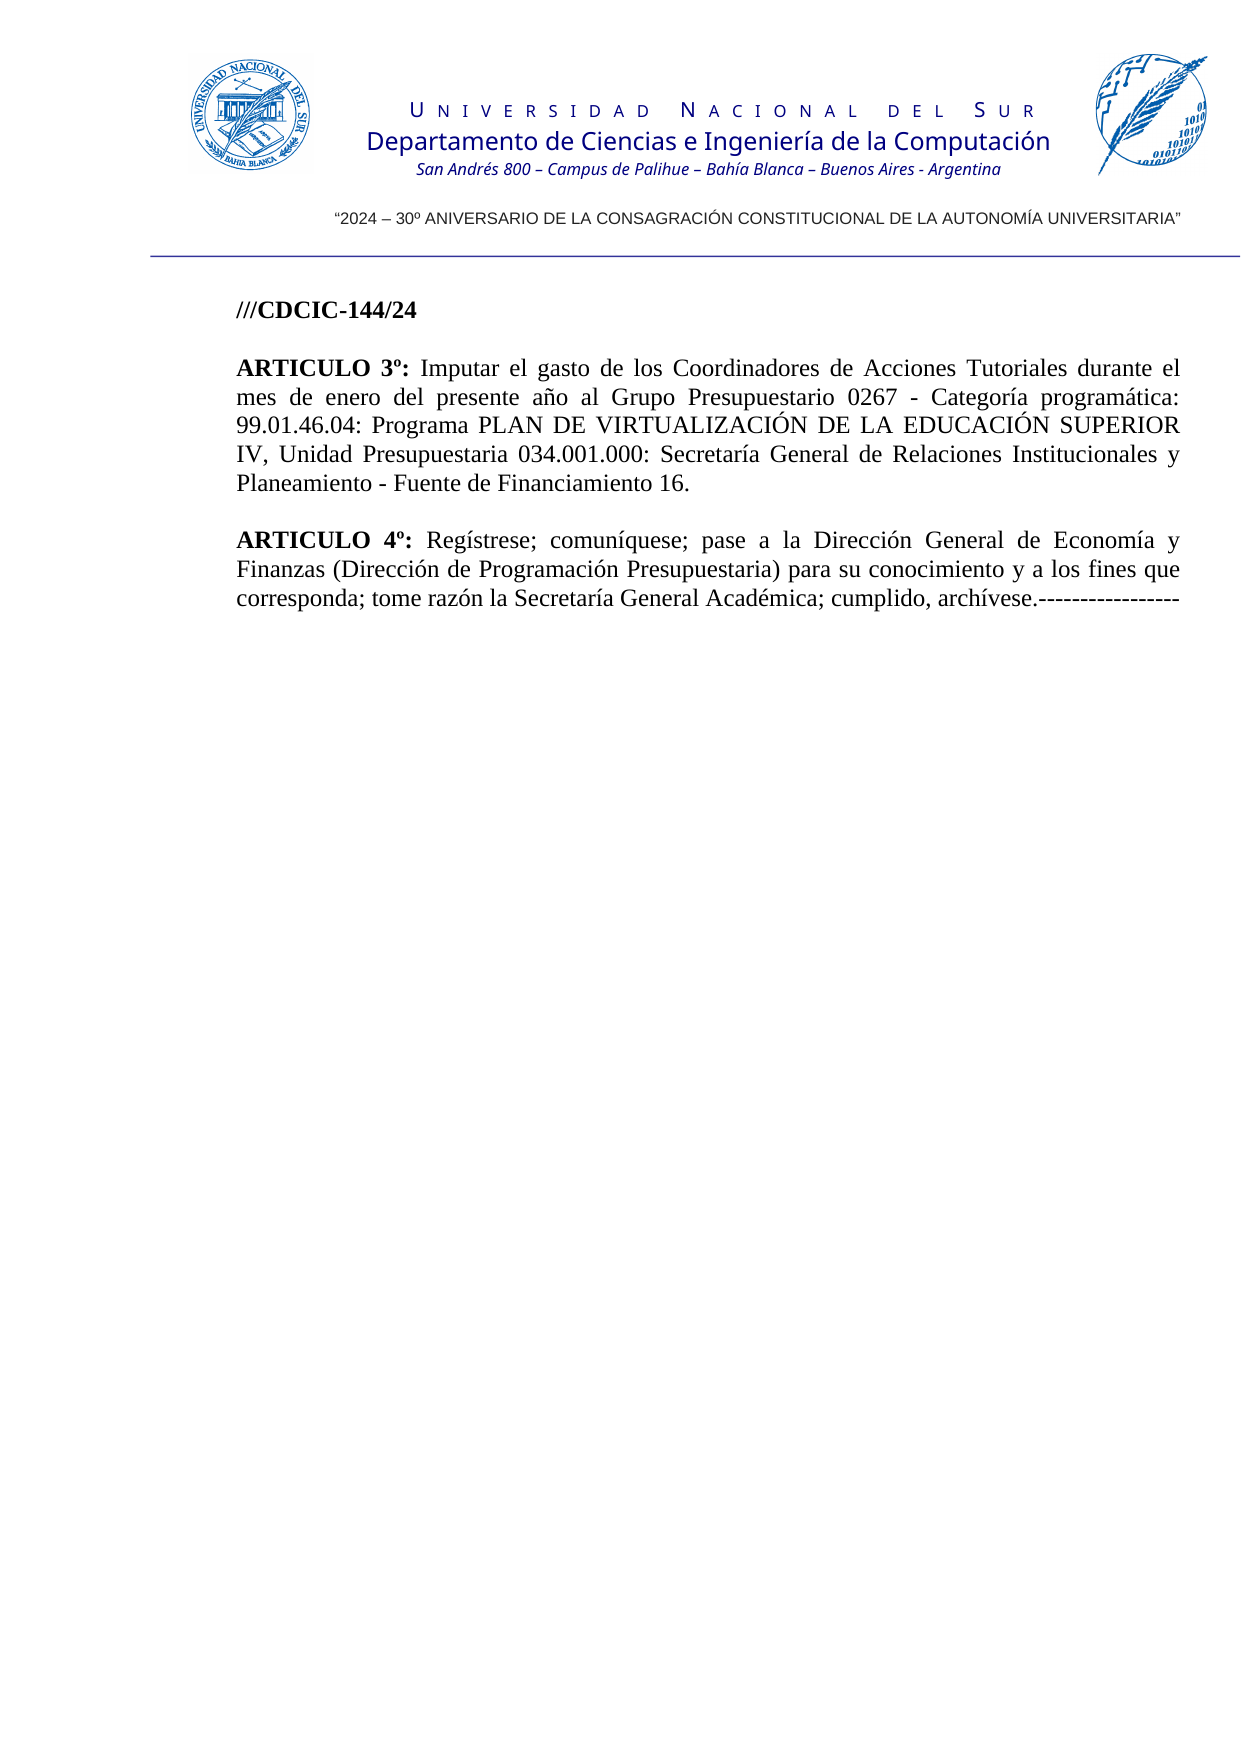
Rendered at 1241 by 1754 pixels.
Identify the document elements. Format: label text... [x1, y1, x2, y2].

picture [187, 53, 315, 174]
picture [1095, 53, 1209, 176]
text ARTICULO 4º: Regístrese; comuníquese; pase a la Dirección General de Economía y Finanzas (Dirección de Programación Presupuestaria) para su conocimiento y a los fines que corresponda; tome razón la Secretaría General Académica; cumplido, archívese.----------------- [236, 525, 1181, 612]
text ///CDCIC-144/24 [236, 295, 1181, 324]
text ARTICULO 3º: Imputar el gasto de los Coordinadores de Acciones Tutoriales durante el mes de enero del presente año al Grupo Presupuestario 0267 - Categoría programática: 99.01.46.04: Programa PLAN DE VIRTUALIZACIÓN DE LA EDUCACIÓN SUPERIOR IV, Unidad Presupuestaria 034.001.000: Secretaría General de Relaciones Institucionales y Planeamiento - Fuente de Financiamiento 16. [236, 353, 1181, 497]
